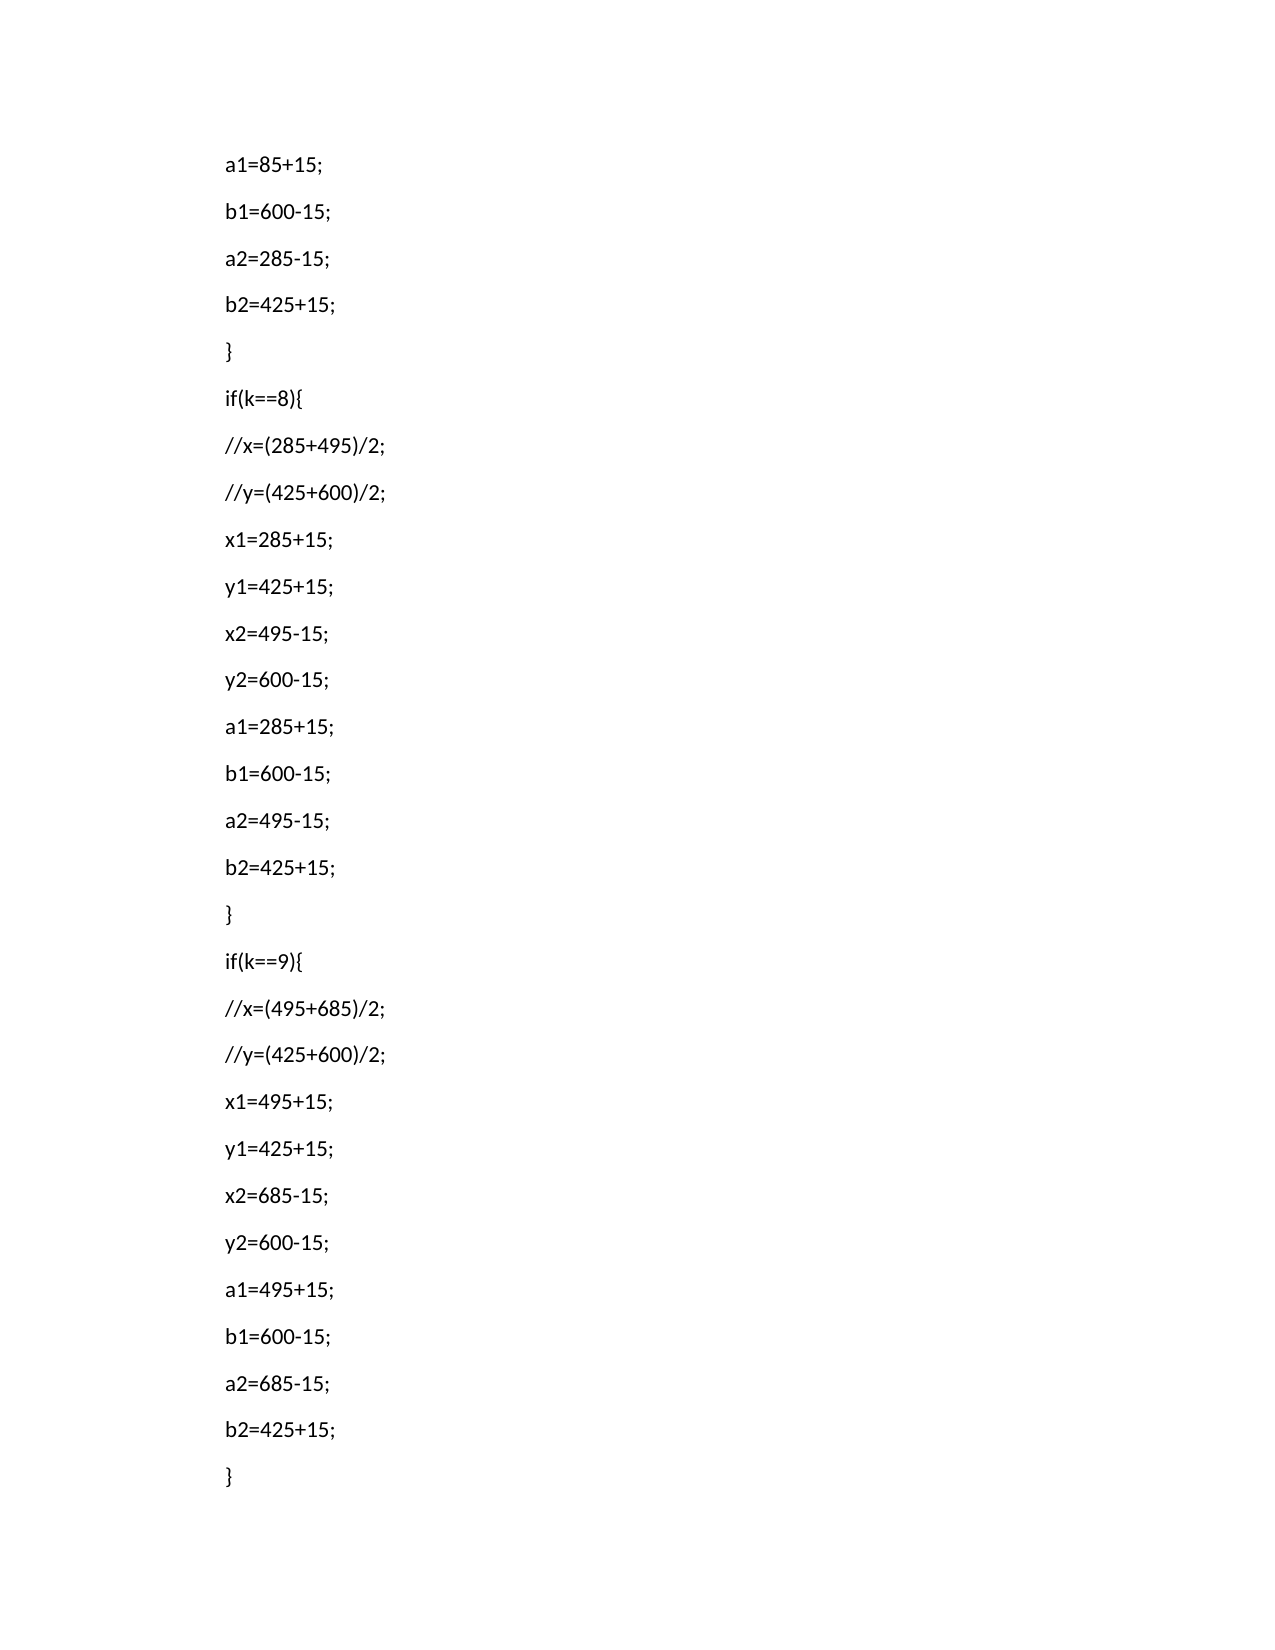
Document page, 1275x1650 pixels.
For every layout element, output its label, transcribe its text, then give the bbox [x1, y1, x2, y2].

text if(k==9){ [150, 947, 1125, 975]
text a2=495-15; [150, 806, 1125, 834]
text //x=(285+495)/2; [150, 431, 1125, 459]
text //y=(425+600)/2; [150, 478, 1125, 506]
text y1=425+15; [150, 572, 1125, 600]
text b2=425+15; [150, 853, 1125, 881]
text b1=600-15; [150, 197, 1125, 225]
text a1=85+15; [150, 150, 1125, 178]
text b2=425+15; [150, 1416, 1125, 1444]
text y2=600-15; [150, 666, 1125, 694]
text x2=685-15; [150, 1181, 1125, 1209]
text x1=285+15; [150, 525, 1125, 553]
text } [150, 1462, 1125, 1491]
text a1=285+15; [150, 712, 1125, 741]
text //y=(425+600)/2; [150, 1041, 1125, 1069]
text a2=285-15; [150, 244, 1125, 272]
text a1=495+15; [150, 1275, 1125, 1303]
text y1=425+15; [150, 1134, 1125, 1162]
text } [150, 900, 1125, 928]
text a2=685-15; [150, 1369, 1125, 1397]
text //x=(495+685)/2; [150, 994, 1125, 1022]
text y2=600-15; [150, 1228, 1125, 1256]
text x1=495+15; [150, 1087, 1125, 1116]
text if(k==8){ [150, 384, 1125, 412]
text b1=600-15; [150, 759, 1125, 787]
text } [150, 337, 1125, 366]
text x2=495-15; [150, 619, 1125, 647]
text b2=425+15; [150, 291, 1125, 319]
text b1=600-15; [150, 1322, 1125, 1350]
